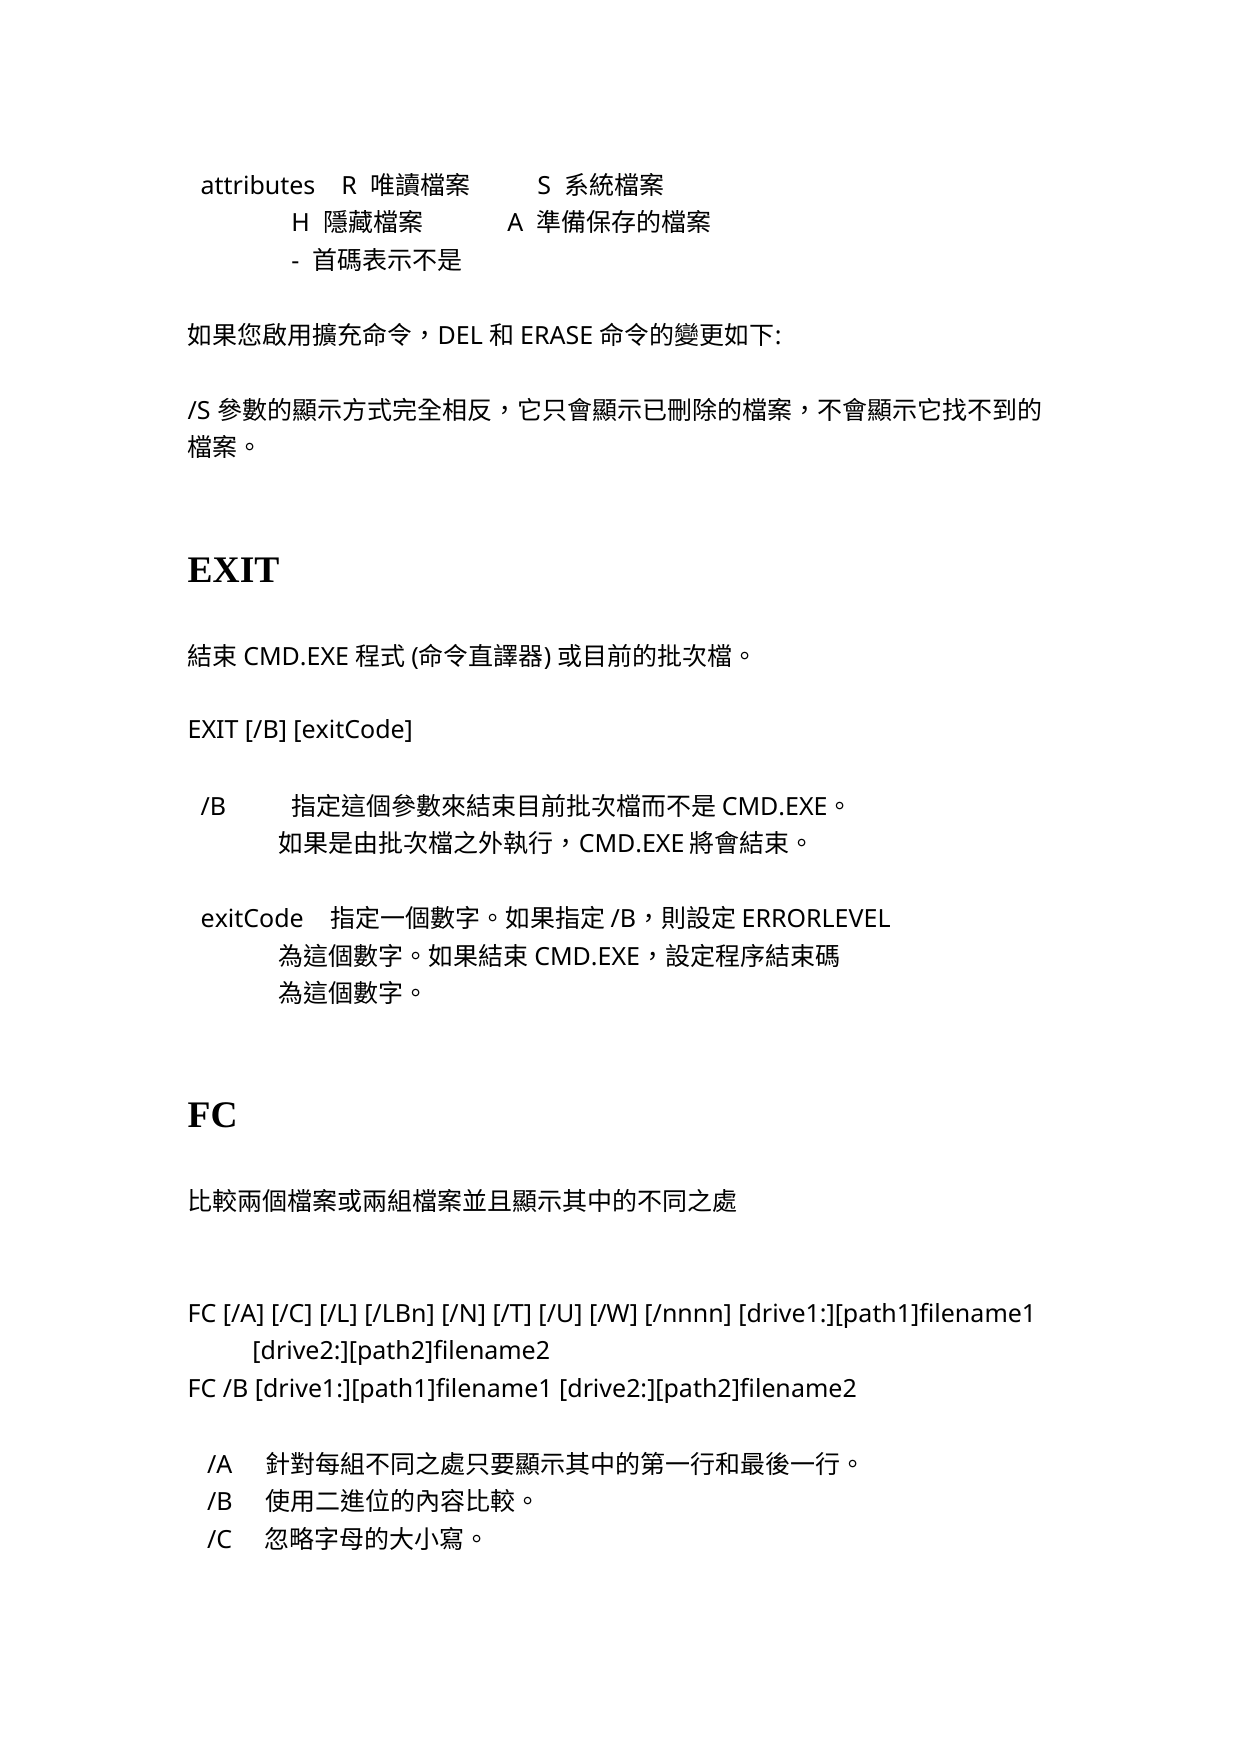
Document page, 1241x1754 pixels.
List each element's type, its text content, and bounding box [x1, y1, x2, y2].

text /B 指定這個參數來結束目前批次檔而不是 CMD.EXE。 [187, 785, 1053, 823]
text 為這個數字。 [187, 973, 1053, 1010]
text FC /B [drive1:][path1]filename1 [drive2:][path2]filename2 [187, 1369, 1053, 1406]
text 如果您啟用擴充命令，DEL 和 ERASE 命令的變更如下: [187, 314, 1053, 352]
text FC [187, 1077, 1053, 1152]
text /B 使用二進位的內容比較。 [187, 1481, 1053, 1519]
text attributes R 唯讀檔案 S 系統檔案 [187, 164, 1053, 202]
text FC [/A] [/C] [/L] [/LBn] [/N] [/T] [/U] [/W] [/nnnn] [drive1:][path1]filename1 [187, 1294, 1053, 1331]
text EXIT [/B] [exitCode] [187, 710, 1053, 748]
text /A 針對每組不同之處只要顯示其中的第一行和最後一行。 [187, 1444, 1053, 1481]
text /S 參數的顯示方式完全相反，它只會顯示已刪除的檔案，不會顯示它找不到的 [187, 389, 1053, 427]
text 如果是由批次檔之外執行，CMD.EXE將會結束。 [187, 823, 1053, 860]
text exitCode 指定一個數字。如果指定 /B，則設定 ERRORLEVEL [187, 898, 1053, 935]
text 為這個數字。如果結束 CMD.EXE，設定程序結束碼 [187, 935, 1053, 973]
text /C 忽略字母的大小寫。 [187, 1519, 1053, 1556]
text 檔案。 [187, 427, 1053, 464]
text - 首碼表示不是 [187, 239, 1053, 277]
text 比較兩個檔案或兩組檔案並且顯示其中的不同之處 [187, 1181, 1053, 1219]
text H 隱藏檔案 A 準備保存的檔案 [187, 202, 1053, 239]
text [drive2:][path2]filename2 [187, 1331, 1053, 1369]
text 結束 CMD.EXE 程式 (命令直譯器) 或目前的批次檔。 [187, 635, 1053, 673]
text EXIT [187, 531, 1053, 606]
